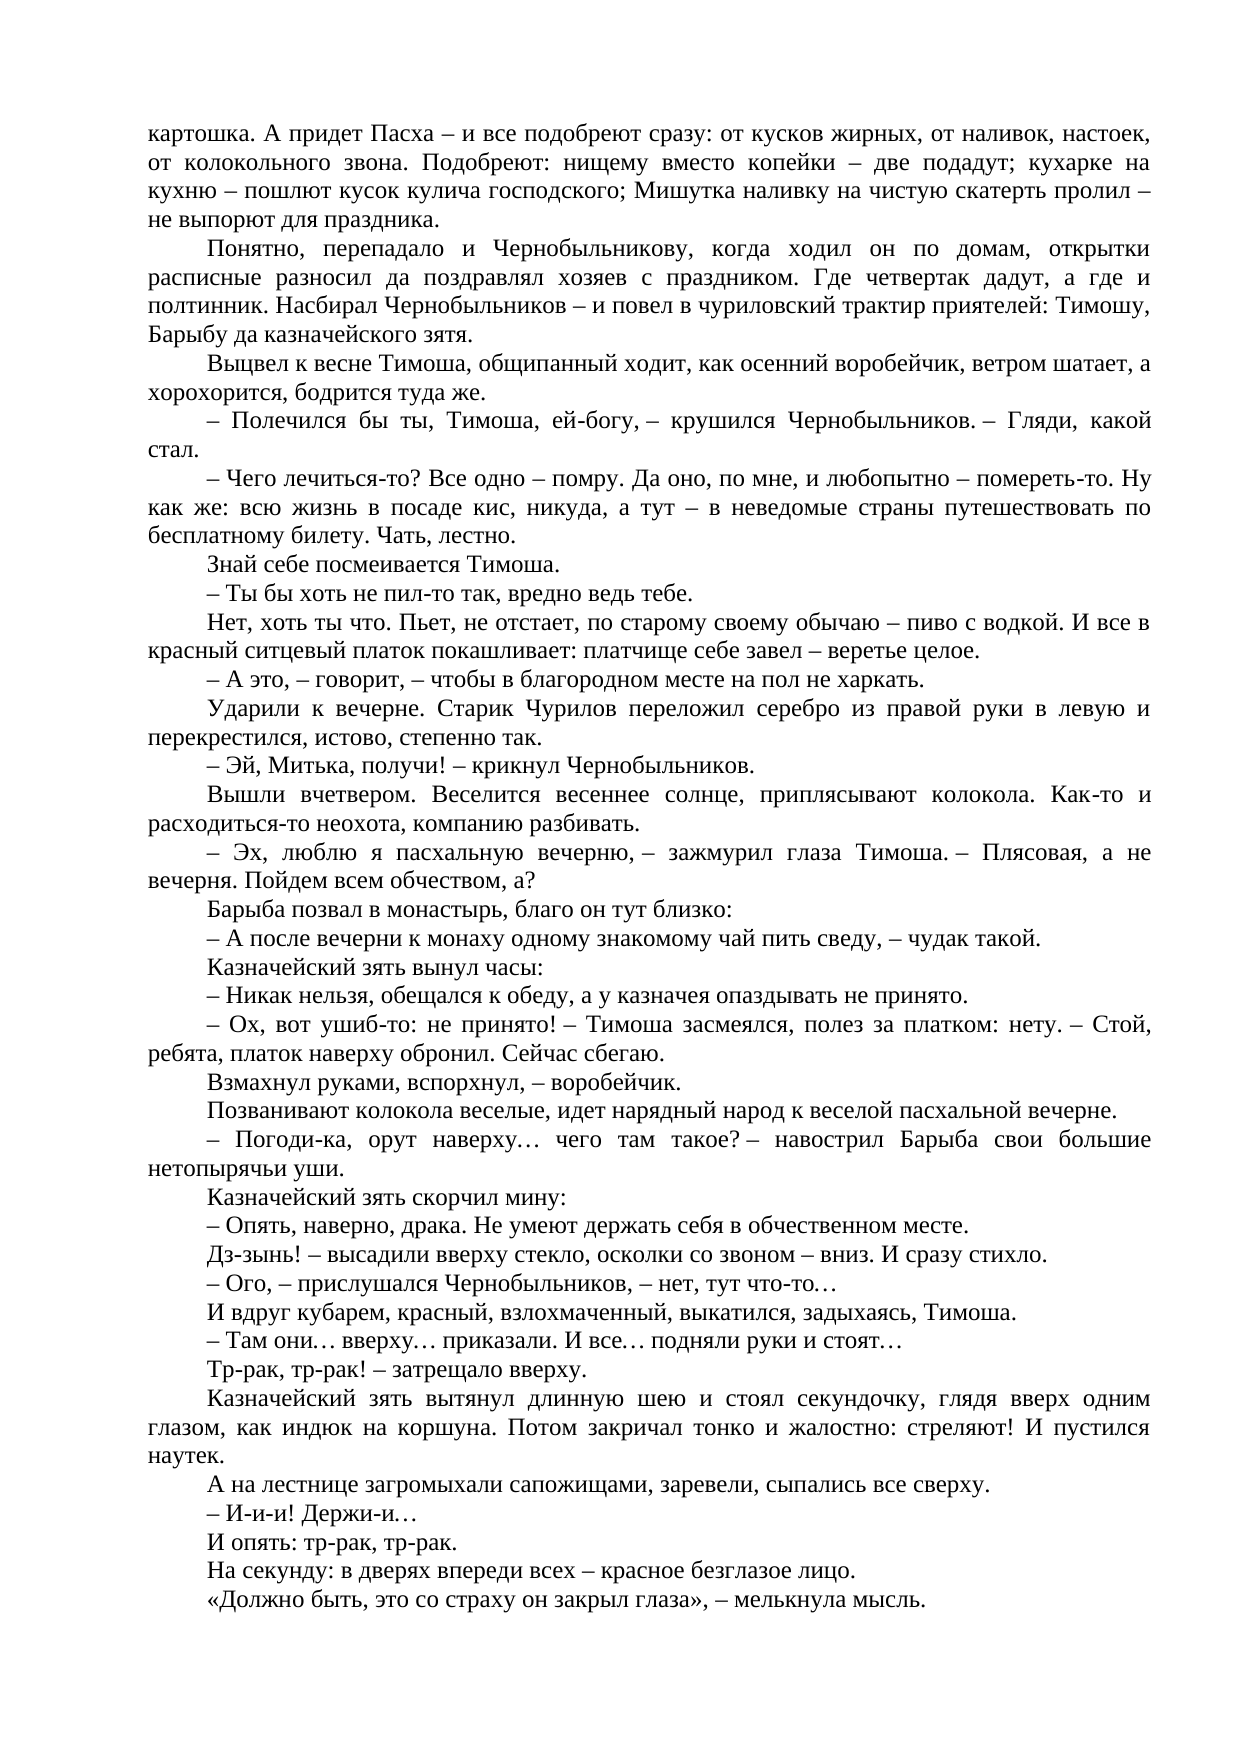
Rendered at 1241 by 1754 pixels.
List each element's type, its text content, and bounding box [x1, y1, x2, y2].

text Понятно, перепадало и Чернобыльникову, когда ходил он по домам, открытки расписные разносил да поздравлял хозяев с праздником. Где четвертак дадут, а где и полтинник. Насбирал Чернобыльников – и повел в чуриловский трактир приятелей: Тимошу, Барыбу да казначейского зятя. [148, 233, 1152, 348]
text Казначейский зять вынул часы: [148, 952, 1152, 981]
text Вышли вчетвером. Веселится весеннее солнце, приплясывают колокола. Как-то и расходиться-то неохота, компанию разбивать. [148, 779, 1152, 837]
text Тр-рак, тр-рак! – затрещало вверху. [148, 1354, 1152, 1383]
text Казначейский зять вытянул длинную шею и стоял секундочку, глядя вверх одним глазом, как индюк на коршуна. Потом закричал тонко и жалостно: стреляют! И пустился наутек. [148, 1383, 1152, 1469]
text Дз-зынь! – высадили вверху стекло, осколки со звоном – вниз. И сразу стихло. [148, 1239, 1152, 1268]
text – Полечился бы ты, Тимоша, ей-богу, – крушился Чернобыльников. – Гляди, какой стал. [148, 406, 1152, 463]
text Казначейский зять скорчил мину: [148, 1182, 1152, 1211]
text «Должно быть, это со страху он закрыл глаза», – мелькнула мысль. [148, 1584, 1152, 1613]
text Ударили к вечерне. Старик Чурилов переложил серебро из правой руки в левую и перекрестился, истово, степенно так. [148, 693, 1152, 751]
text – Погоди-ка, орут наверху… чего там такое? – навострил Барыба свои большие нетопырячьи уши. [148, 1124, 1152, 1182]
text – И-и-и! Держи-и… [148, 1498, 1152, 1527]
text Выцвел к весне Тимоша, общипанный ходит, как осенний воробейчик, ветром шатает, а хорохорится, бодрится туда же. [148, 348, 1152, 406]
text Взмахнул руками, вспорхнул, – воробейчик. [148, 1067, 1152, 1096]
text – Ох, вот ушиб-то: не принято! – Тимоша засмеялся, полез за платком: нету. – Стой, ребята, платок наверху обронил. Сейчас сбегаю. [148, 1009, 1152, 1067]
text Знай себе посмеивается Тимоша. [148, 549, 1152, 578]
text – А это, – говорит, – чтобы в благородном месте на пол не харкать. [148, 664, 1152, 693]
text – Опять, наверно, драка. Не умеют держать себя в обчественном месте. [148, 1211, 1152, 1239]
text – Эй, Митька, получи! – крикнул Чернобыльников. [148, 751, 1152, 779]
text – Никак нельзя, обещался к обеду, а у казначея опаздывать не принято. [148, 981, 1152, 1009]
text – Ого, – прислушался Чернобыльников, – нет, тут что-то… [148, 1268, 1152, 1297]
text Позванивают колокола веселые, идет нарядный народ к веселой пасхальной вечерне. [148, 1096, 1152, 1124]
text Нет, хоть ты что. Пьет, не отстает, по старому своему обычаю – пиво с водкой. И все в красный ситцевый платок покашливает: платчище себе завел – веретье целое. [148, 607, 1152, 664]
text На секунду: в дверях впереди всех – красное безглазое лицо. [148, 1556, 1152, 1584]
text А на лестнице загромыхали сапожищами, заревели, сыпались все сверху. [148, 1469, 1152, 1498]
text Барыба позвал в монастырь, благо он тут близко: [148, 894, 1152, 923]
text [148, 118, 1152, 233]
text – Эх, люблю я пасхальную вечерню, – зажмурил глаза Тимоша. – Плясовая, а не вечерня. Пойдем всем обчеством, а? [148, 837, 1152, 894]
text – Ты бы хоть не пил-то так, вредно ведь тебе. [148, 578, 1152, 607]
text – А после вечерни к монаху одному знакомому чай пить сведу, – чудак такой. [148, 923, 1152, 952]
text – Чего лечиться-то? Все одно – помру. Да оно, по мне, и любопытно – помереть-то. Ну как же: всю жизнь в посаде кис, никуда, а тут – в неведомые страны путешествовать по бесплатному билету. Чать, лестно. [148, 463, 1152, 549]
text – Там они… вверху… приказали. И все… подняли руки и стоят… [148, 1326, 1152, 1354]
text И опять: тр-рак, тр-рак. [148, 1527, 1152, 1556]
text И вдруг кубарем, красный, взлохмаченный, выкатился, задыхаясь, Тимоша. [148, 1297, 1152, 1326]
